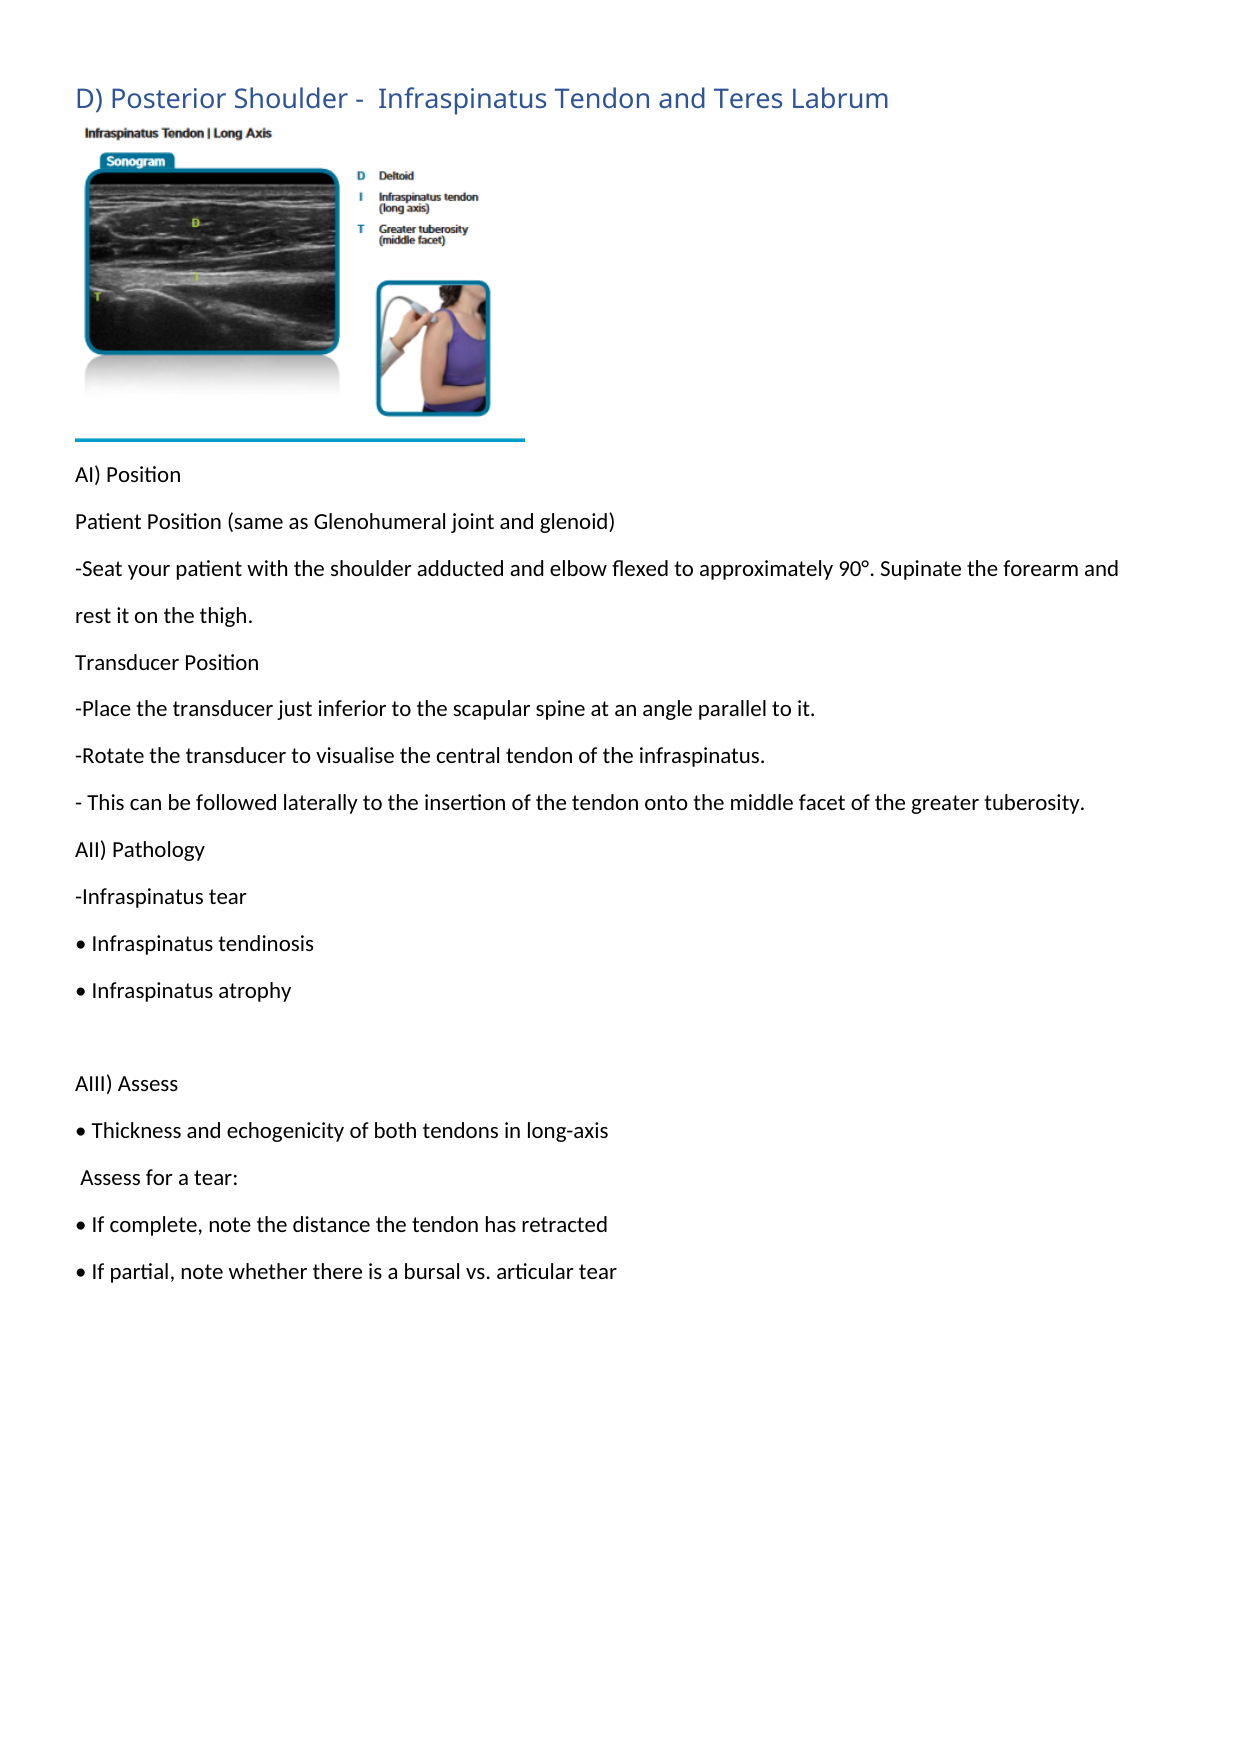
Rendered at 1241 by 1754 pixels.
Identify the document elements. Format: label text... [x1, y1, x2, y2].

text • Thickness and echogenicity of both tendons in long-axis [75, 1116, 1165, 1144]
text • If complete, note the distance the tendon has retracted [75, 1210, 1165, 1238]
text -Rotate the transducer to visualise the central tendon of the infraspinatus. [75, 741, 1165, 769]
text • Infraspinatus tendinosis [75, 929, 1165, 957]
text • If partial, note whether there is a bursal vs. articular tear [75, 1257, 1165, 1285]
text -Seat your patient with the shoulder adducted and elbow flexed to approximately 90°. Supinate the forearm and [75, 554, 1165, 582]
text • Infraspinatus atrophy [75, 976, 1165, 1004]
text AI) Position [75, 460, 1165, 488]
text - This can be followed laterally to the insertion of the tendon onto the middle facet of the greater tuberosity. [75, 788, 1165, 816]
text Transducer Position [75, 648, 1165, 676]
text AII) Pathology [75, 835, 1165, 863]
text AIII) Assess [75, 1069, 1165, 1098]
text -Place the transducer just inferior to the scapular spine at an angle parallel to it. [75, 694, 1165, 723]
subtitle D) Posterior Shoulder - Infraspinatus Tendon and Teres Labrum [75, 79, 1165, 116]
text Assess for a tear: [75, 1163, 1165, 1191]
text Patient Position (same as Glenohumeral joint and glenoid) [75, 507, 1165, 535]
text -Infraspinatus tear [75, 882, 1165, 910]
picture [75, 118, 525, 438]
text rest it on the thigh. [75, 601, 1165, 629]
